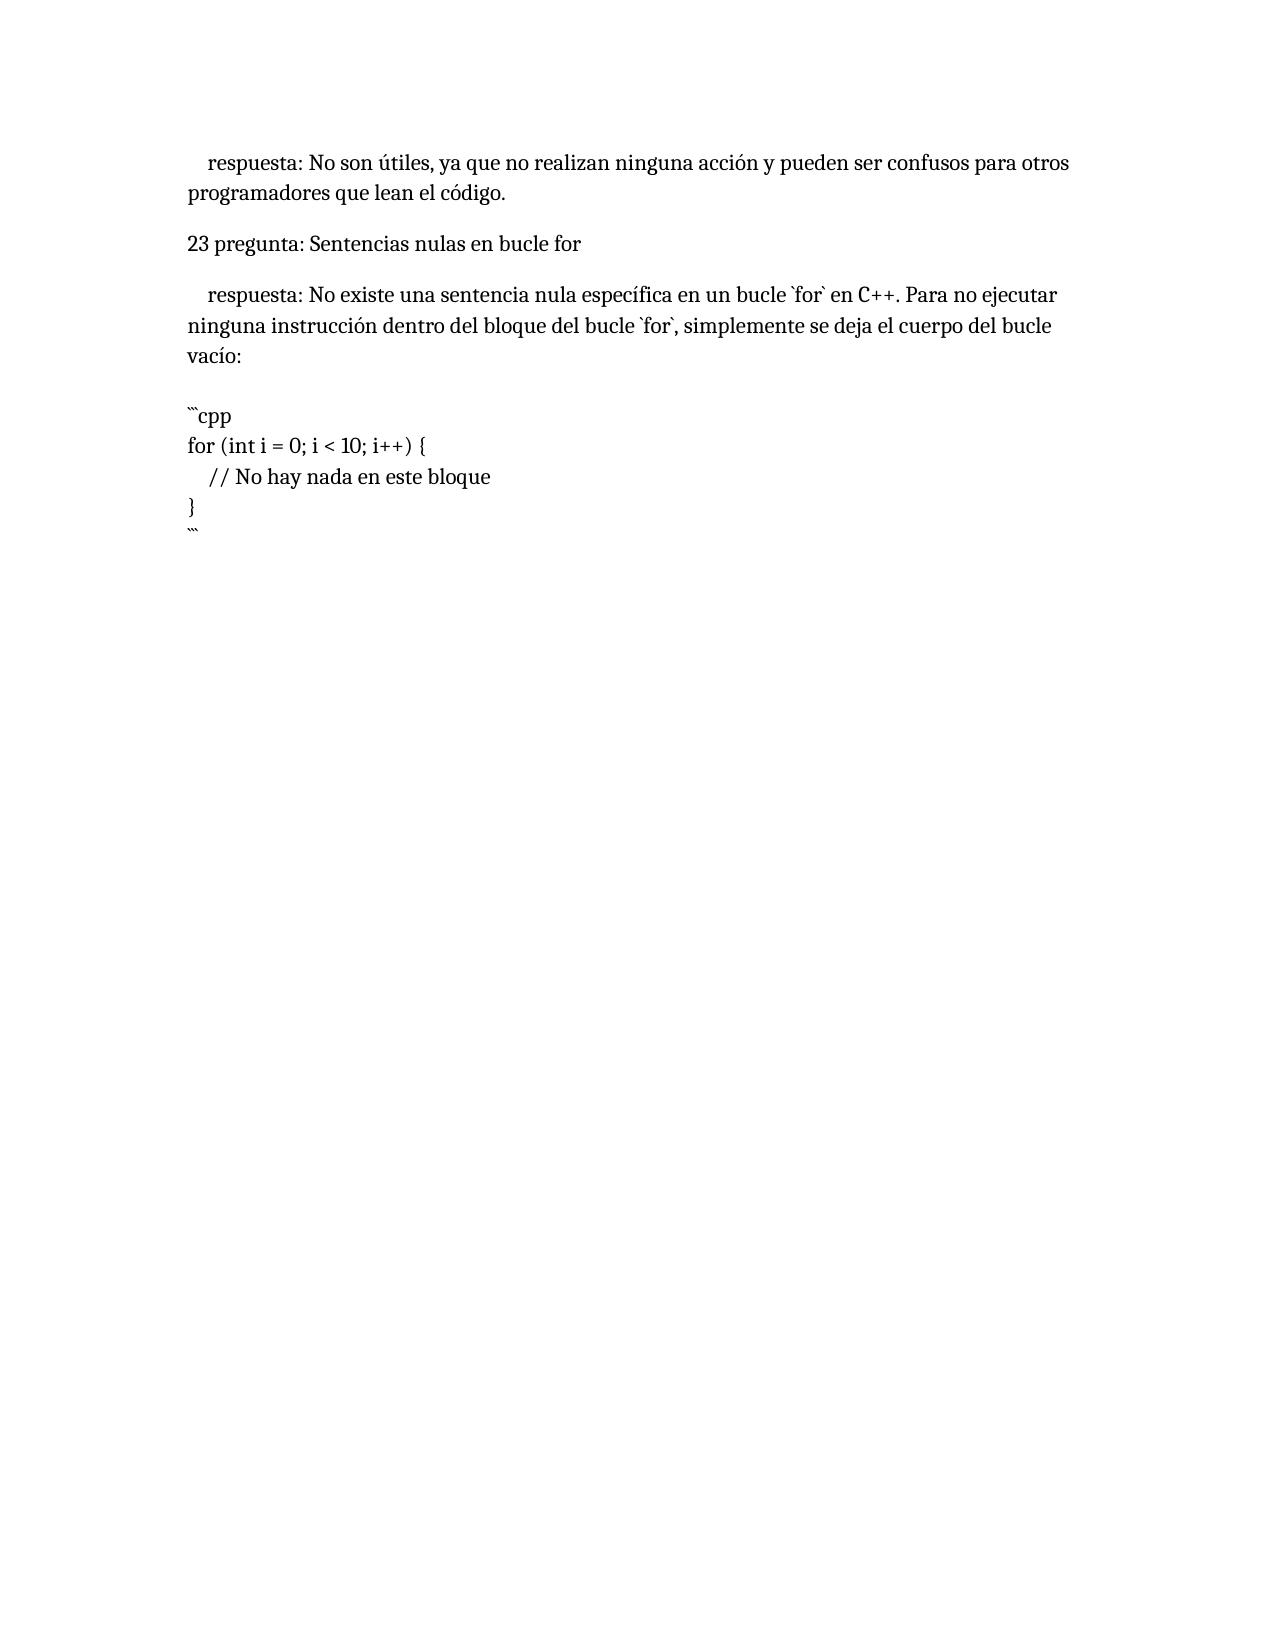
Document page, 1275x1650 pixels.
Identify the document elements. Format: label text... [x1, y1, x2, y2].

text 23 pregunta: Sentencias nulas en bucle for [187, 231, 1087, 258]
text respuesta: No son útiles, ya que no realizan ninguna acción y pueden ser confusos para otros programadores que lean el código. [187, 150, 1087, 207]
text respuesta: No existe una sentencia nula específica en un bucle `for` en C++. Para no ejecutar ninguna instrucción dentro del bloque del bucle `for`, simplemente se deja el cuerpo del bucle vacío: ```cpp for (int i = 0; i < 10; i++) { // No hay nada en este bloque } ``` [187, 282, 1087, 550]
